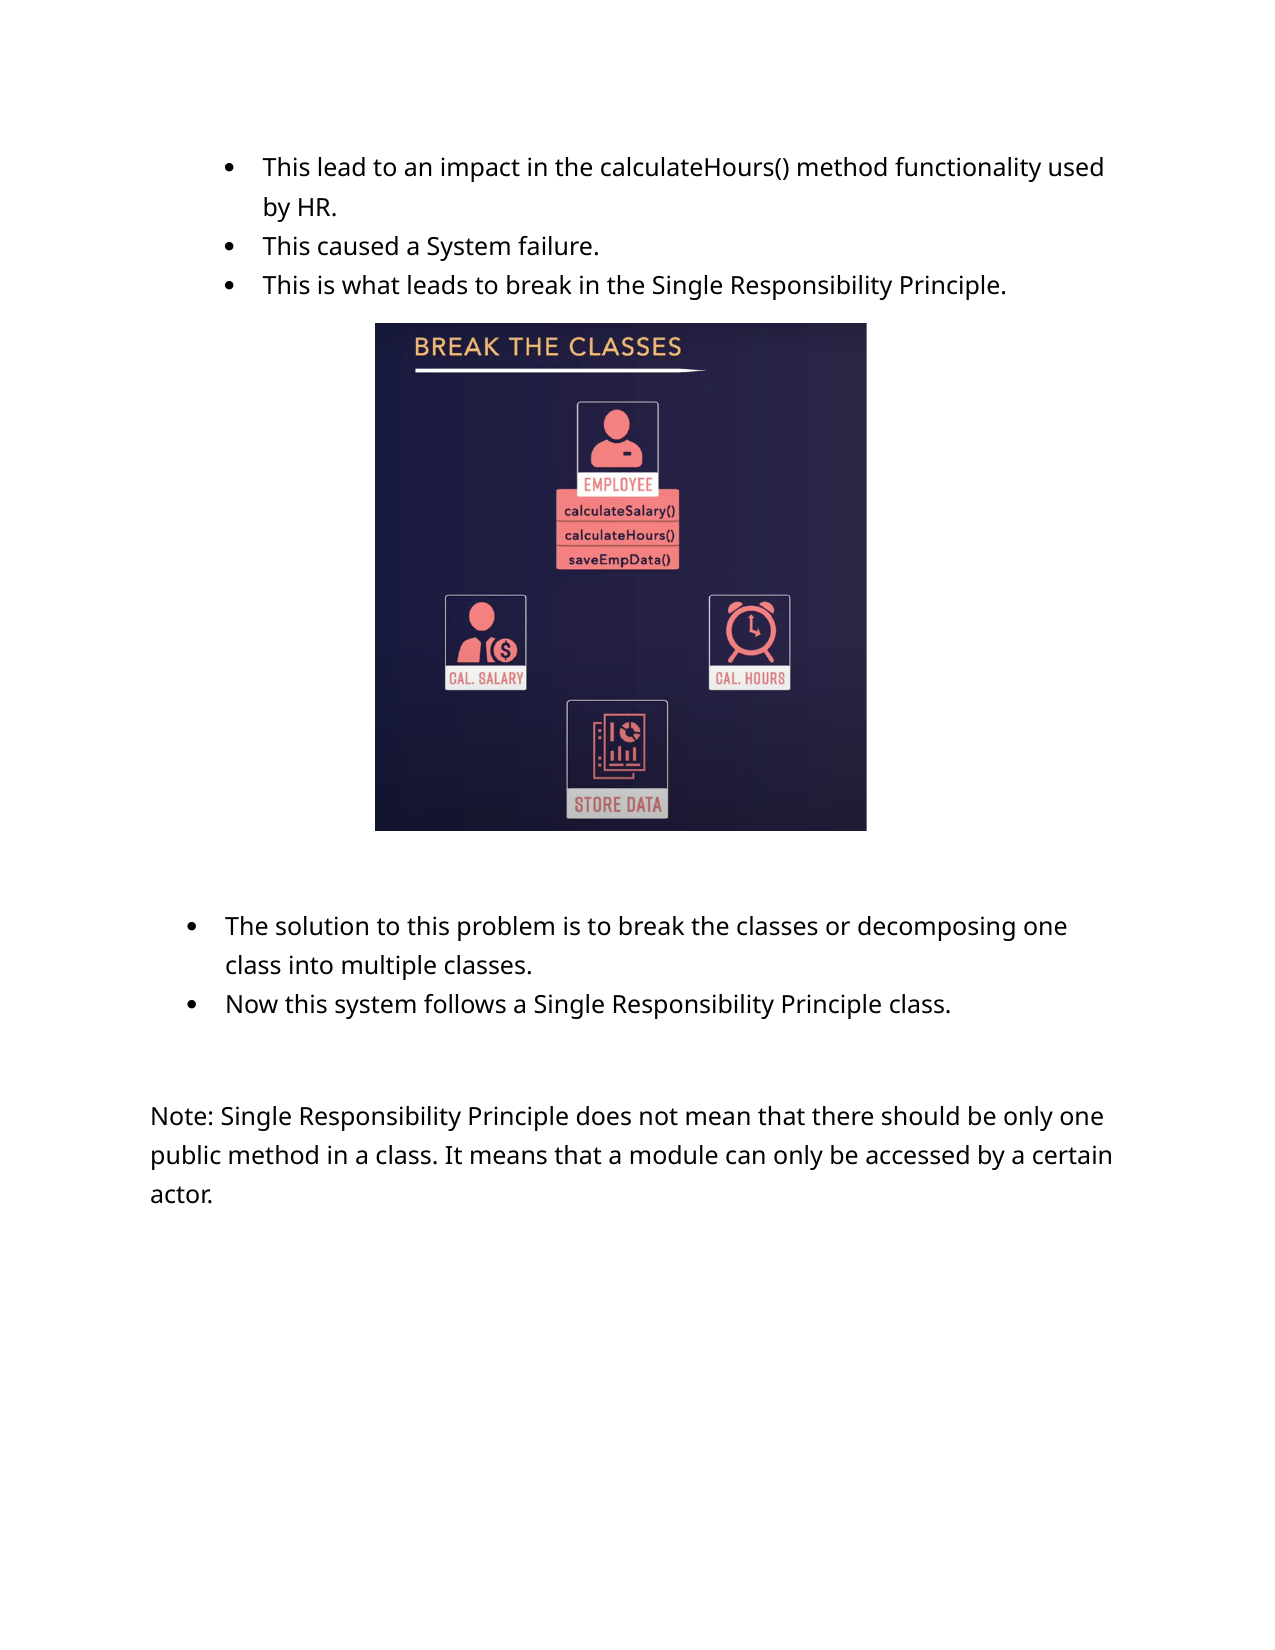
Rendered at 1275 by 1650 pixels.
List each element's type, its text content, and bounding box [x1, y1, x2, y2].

text Note: Single Responsibility Principle does not mean that there should be only one public method in a class. It means that a module can only be accessed by a certain actor. [150, 1098, 1125, 1211]
list This is what leads to break in the Single Responsibility Principle. [225, 267, 1125, 302]
list The solution to this problem is to break the classes or decomposing one class into multiple classes. [187, 908, 1125, 982]
picture [375, 323, 867, 831]
list This lead to an impact in the calculateHours() method functionality used by HR. [225, 150, 1125, 223]
list Now this system follows a Single Responsibility Principle class. [187, 987, 1125, 1021]
list This caused a System failure. [225, 228, 1125, 262]
